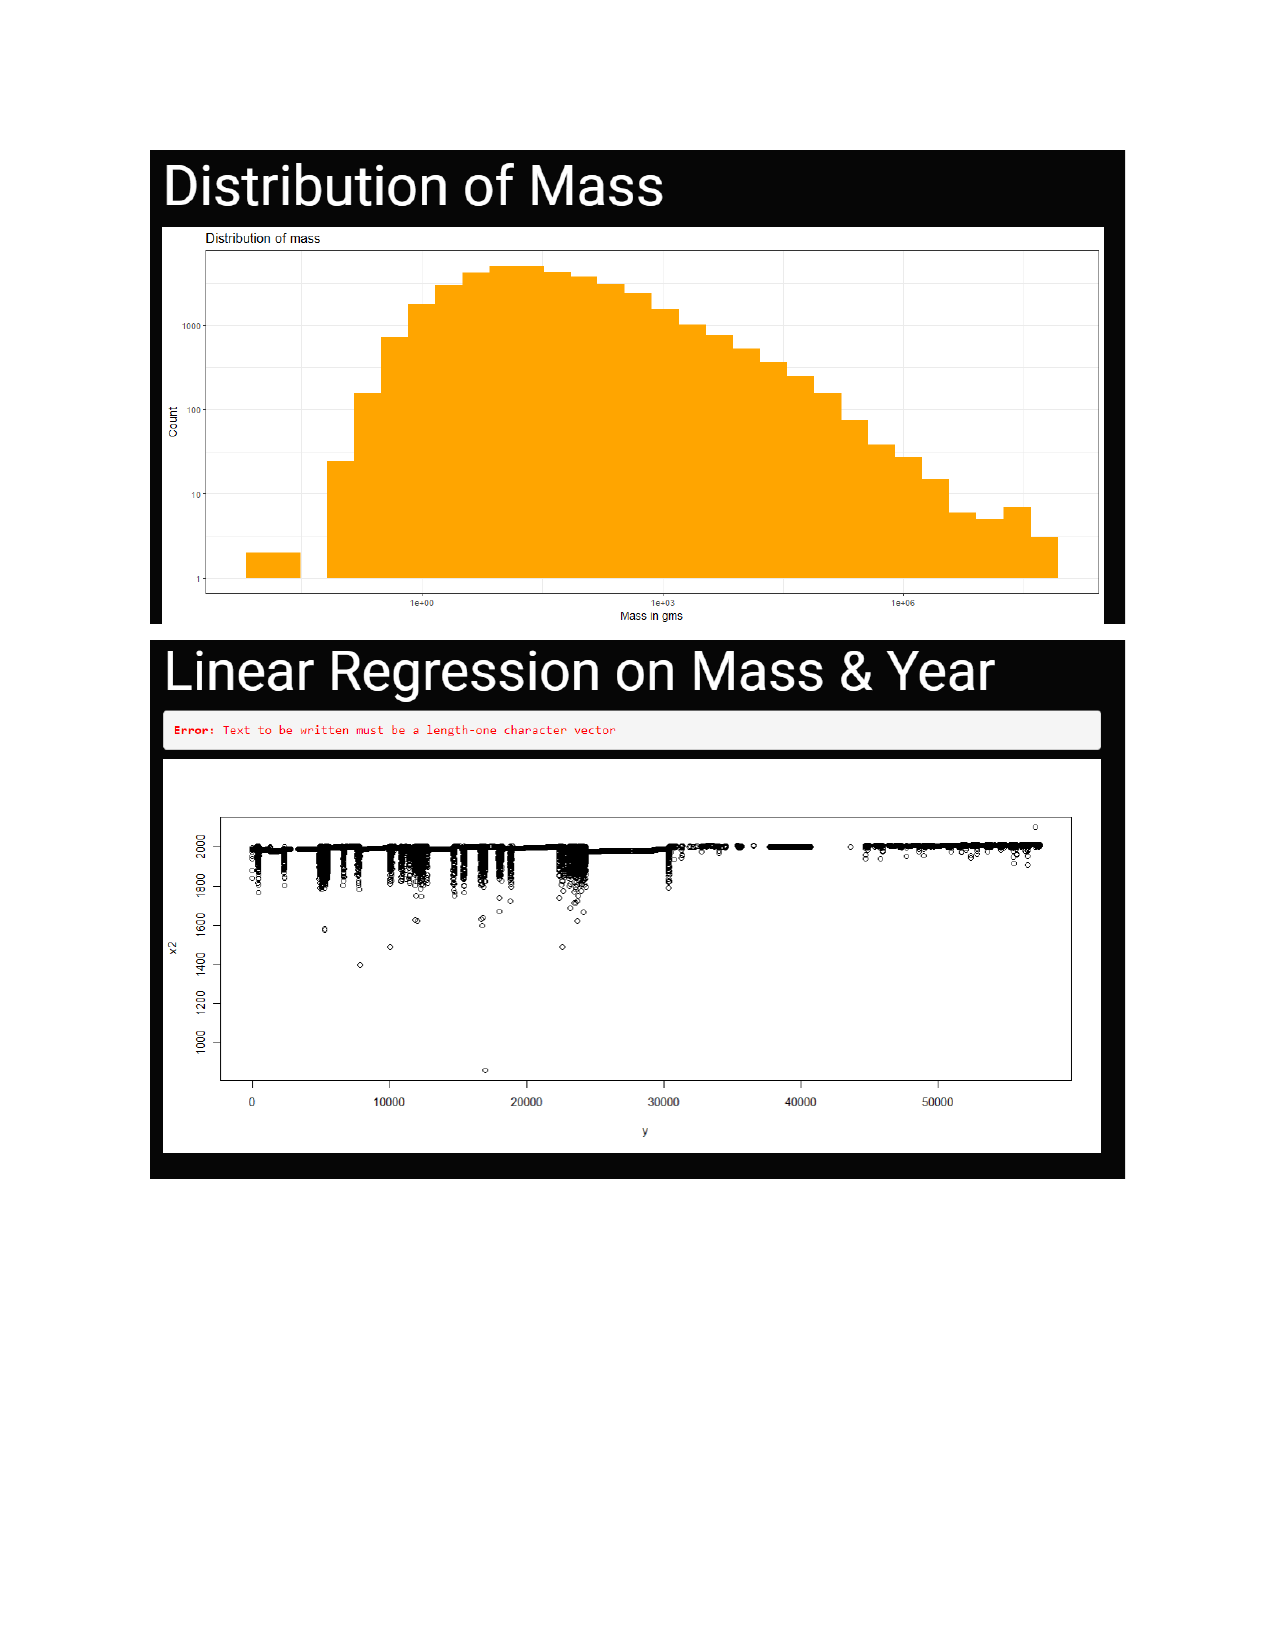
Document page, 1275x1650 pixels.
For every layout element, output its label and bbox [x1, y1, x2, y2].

picture [150, 150, 1125, 624]
picture [150, 640, 1125, 1179]
